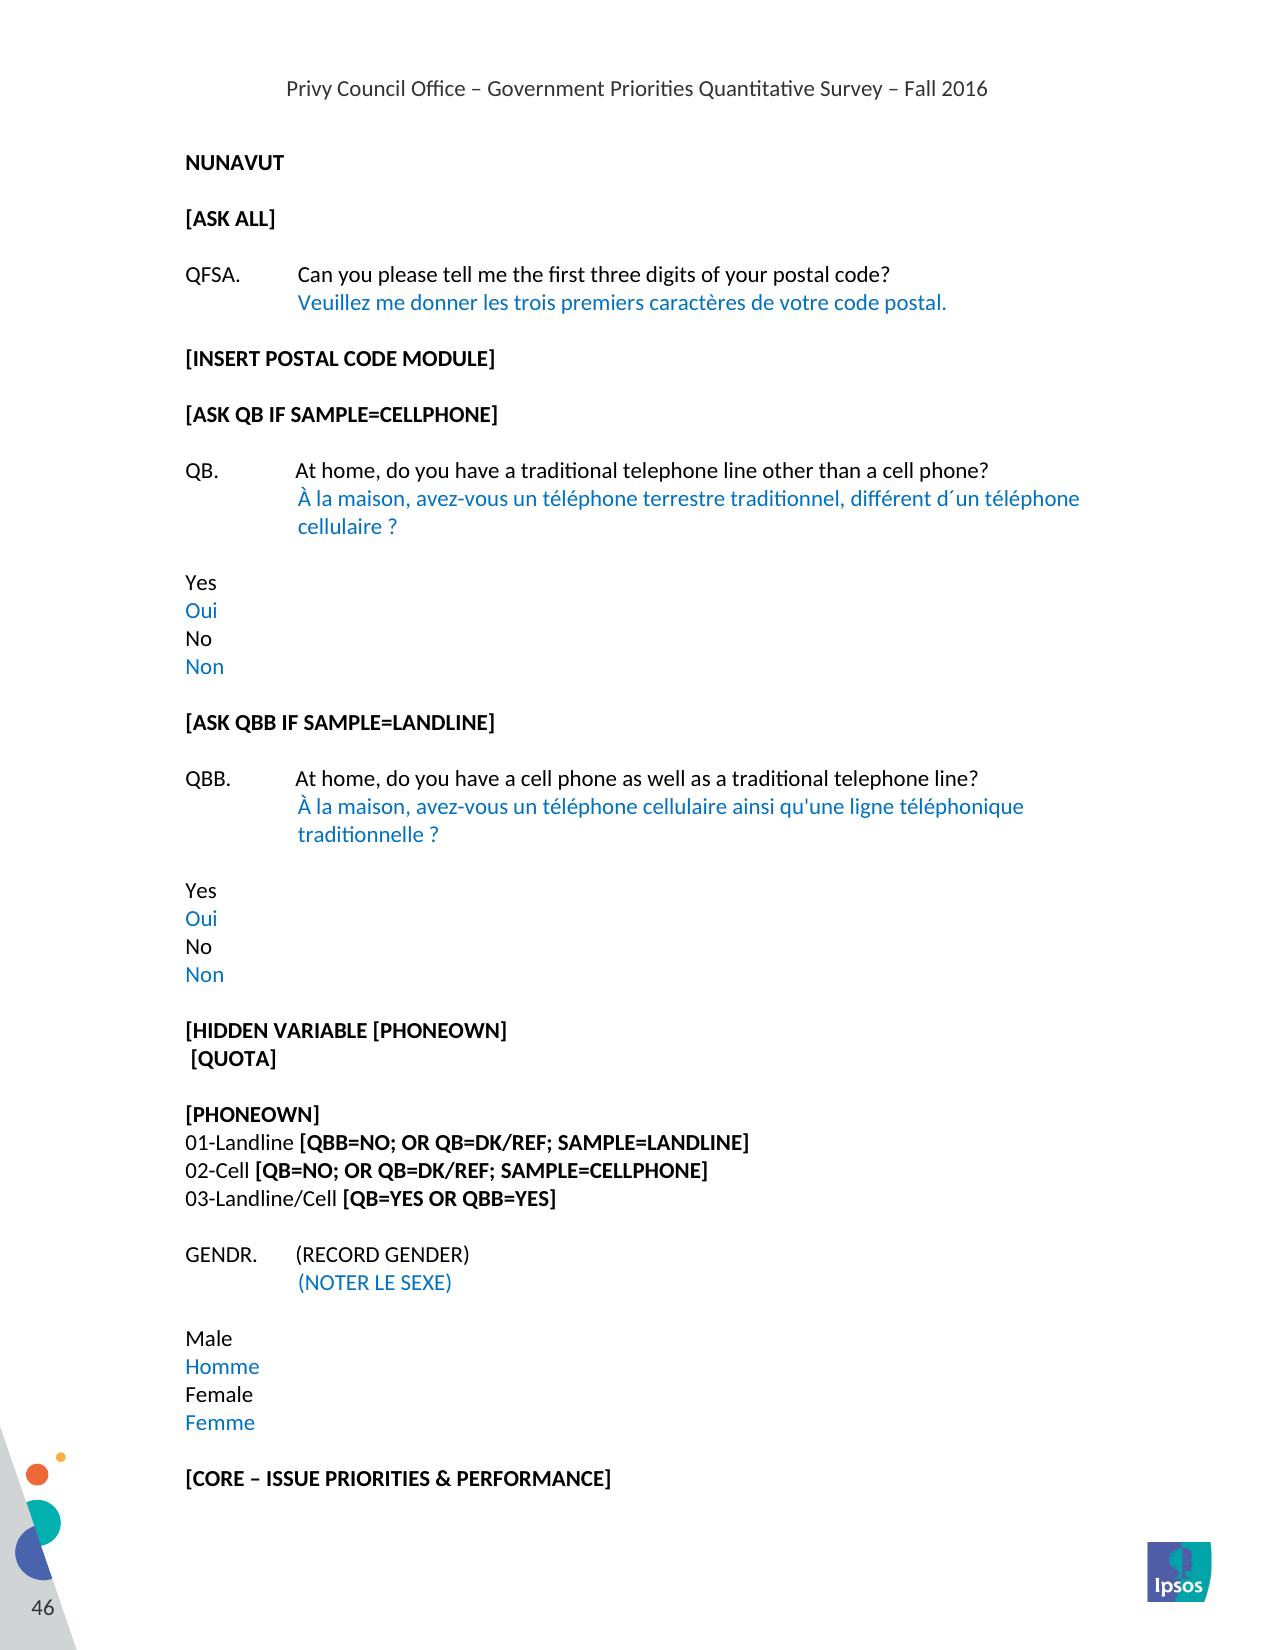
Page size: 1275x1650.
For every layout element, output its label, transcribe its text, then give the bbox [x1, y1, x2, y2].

text Femme [185, 1408, 1127, 1437]
text Oui [185, 596, 1127, 624]
text [PHONEOWN] [185, 1100, 1127, 1128]
text Non [185, 960, 1127, 988]
text Non [185, 652, 1127, 680]
text Yes [185, 568, 1127, 596]
text [ASK ALL] [185, 204, 1127, 232]
text QB. At home, do you have a traditional telephone line other than a cell phone? [185, 456, 1127, 484]
text À la maison, avez-vous un téléphone terrestre traditionnel, différent d´un téléphone cellulaire ? [298, 484, 1127, 540]
text [ASK QBB IF SAMPLE=LANDLINE] [185, 708, 1127, 736]
text QFSA. Can you please tell me the first three digits of your postal code? [185, 260, 1127, 288]
text [ASK QB IF SAMPLE=CELLPHONE] [185, 400, 1127, 428]
picture [1143, 1542, 1213, 1602]
text Yes [185, 876, 1127, 904]
text QBB. At home, do you have a cell phone as well as a traditional telephone line? [185, 764, 1127, 792]
text Oui [185, 904, 1127, 932]
picture [0, 1421, 79, 1650]
text NUNAVUT [185, 148, 1127, 176]
text 03-Landline/Cell [QB=YES OR QBB=YES] [185, 1184, 1127, 1212]
text Homme [185, 1352, 1127, 1381]
text No [185, 932, 1127, 960]
text [INSERT POSTAL CODE MODULE] [185, 344, 1127, 372]
text [HIDDEN VARIABLE [PHONEOWN] [185, 1016, 1127, 1044]
text GENDR. (RECORD GENDER) [185, 1240, 1127, 1268]
text 01-Landline [QBB=NO; OR QB=DK/REF; SAMPLE=LANDLINE] [185, 1128, 1127, 1156]
text (NOTER LE SEXE) [260, 1268, 1127, 1296]
text No [185, 624, 1127, 652]
text Male [185, 1324, 1127, 1352]
text Female [185, 1381, 1127, 1408]
text [CORE – ISSUE PRIORITIES & PERFORMANCE] [185, 1464, 1127, 1493]
text [QUOTA] [185, 1044, 1127, 1072]
text À la maison, avez-vous un téléphone cellulaire ainsi qu'une ligne téléphonique traditionnelle ? [298, 792, 1127, 848]
text Veuillez me donner les trois premiers caractères de votre code postal. [260, 288, 1127, 316]
text 02-Cell [QB=NO; OR QB=DK/REF; SAMPLE=CELLPHONE] [185, 1156, 1127, 1184]
